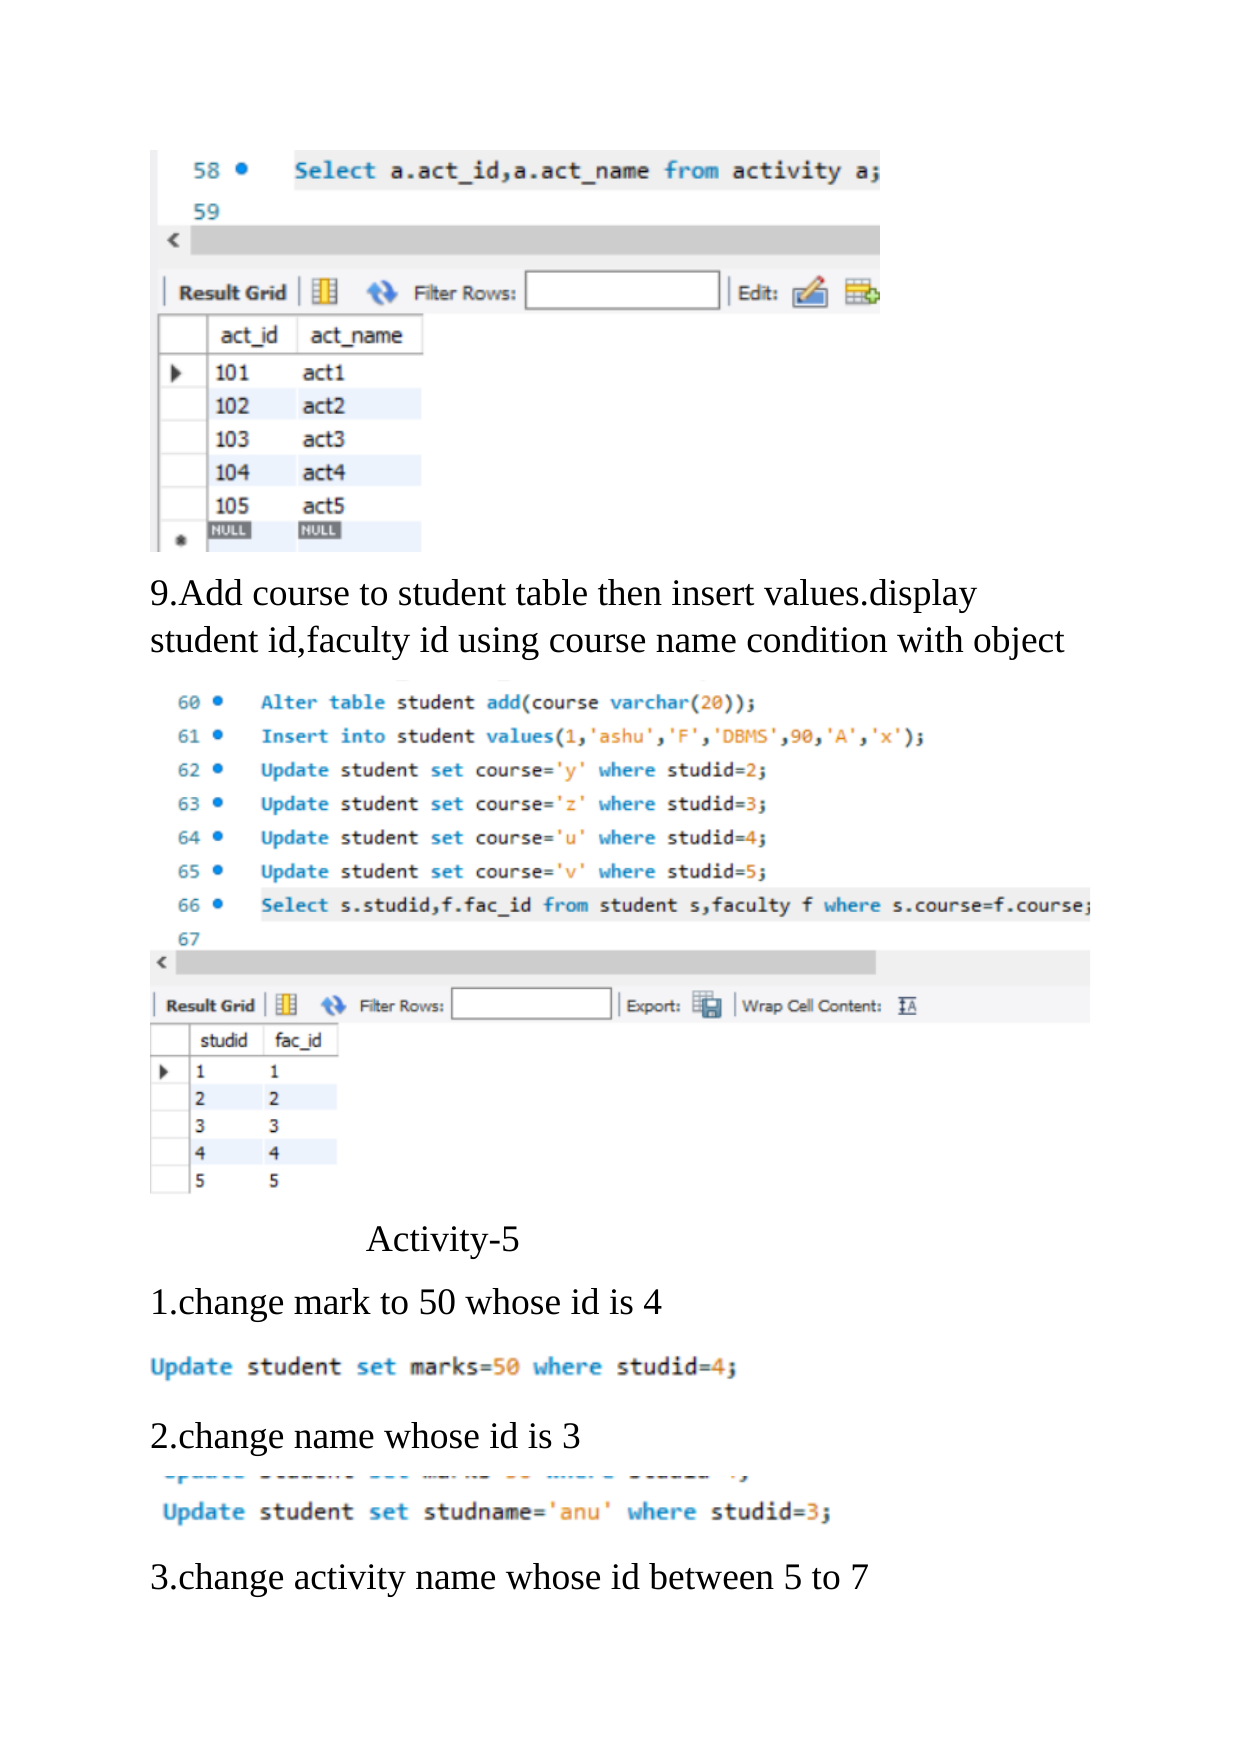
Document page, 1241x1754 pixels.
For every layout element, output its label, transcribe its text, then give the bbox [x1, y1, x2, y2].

picture [150, 1342, 738, 1395]
text Activity-5 [150, 1216, 1090, 1259]
picture [150, 680, 1091, 1198]
picture [150, 150, 880, 552]
text 2.change name whose id is 3 [150, 1413, 1090, 1456]
text 9.Add course to student table then insert values.display student id,faculty id using course name condition with object [150, 571, 1090, 660]
text 1.change mark to 50 whose id is 4 [150, 1279, 1090, 1322]
picture [150, 1476, 844, 1536]
text 3.change activity name whose id between 5 to 7 [150, 1554, 1090, 1598]
